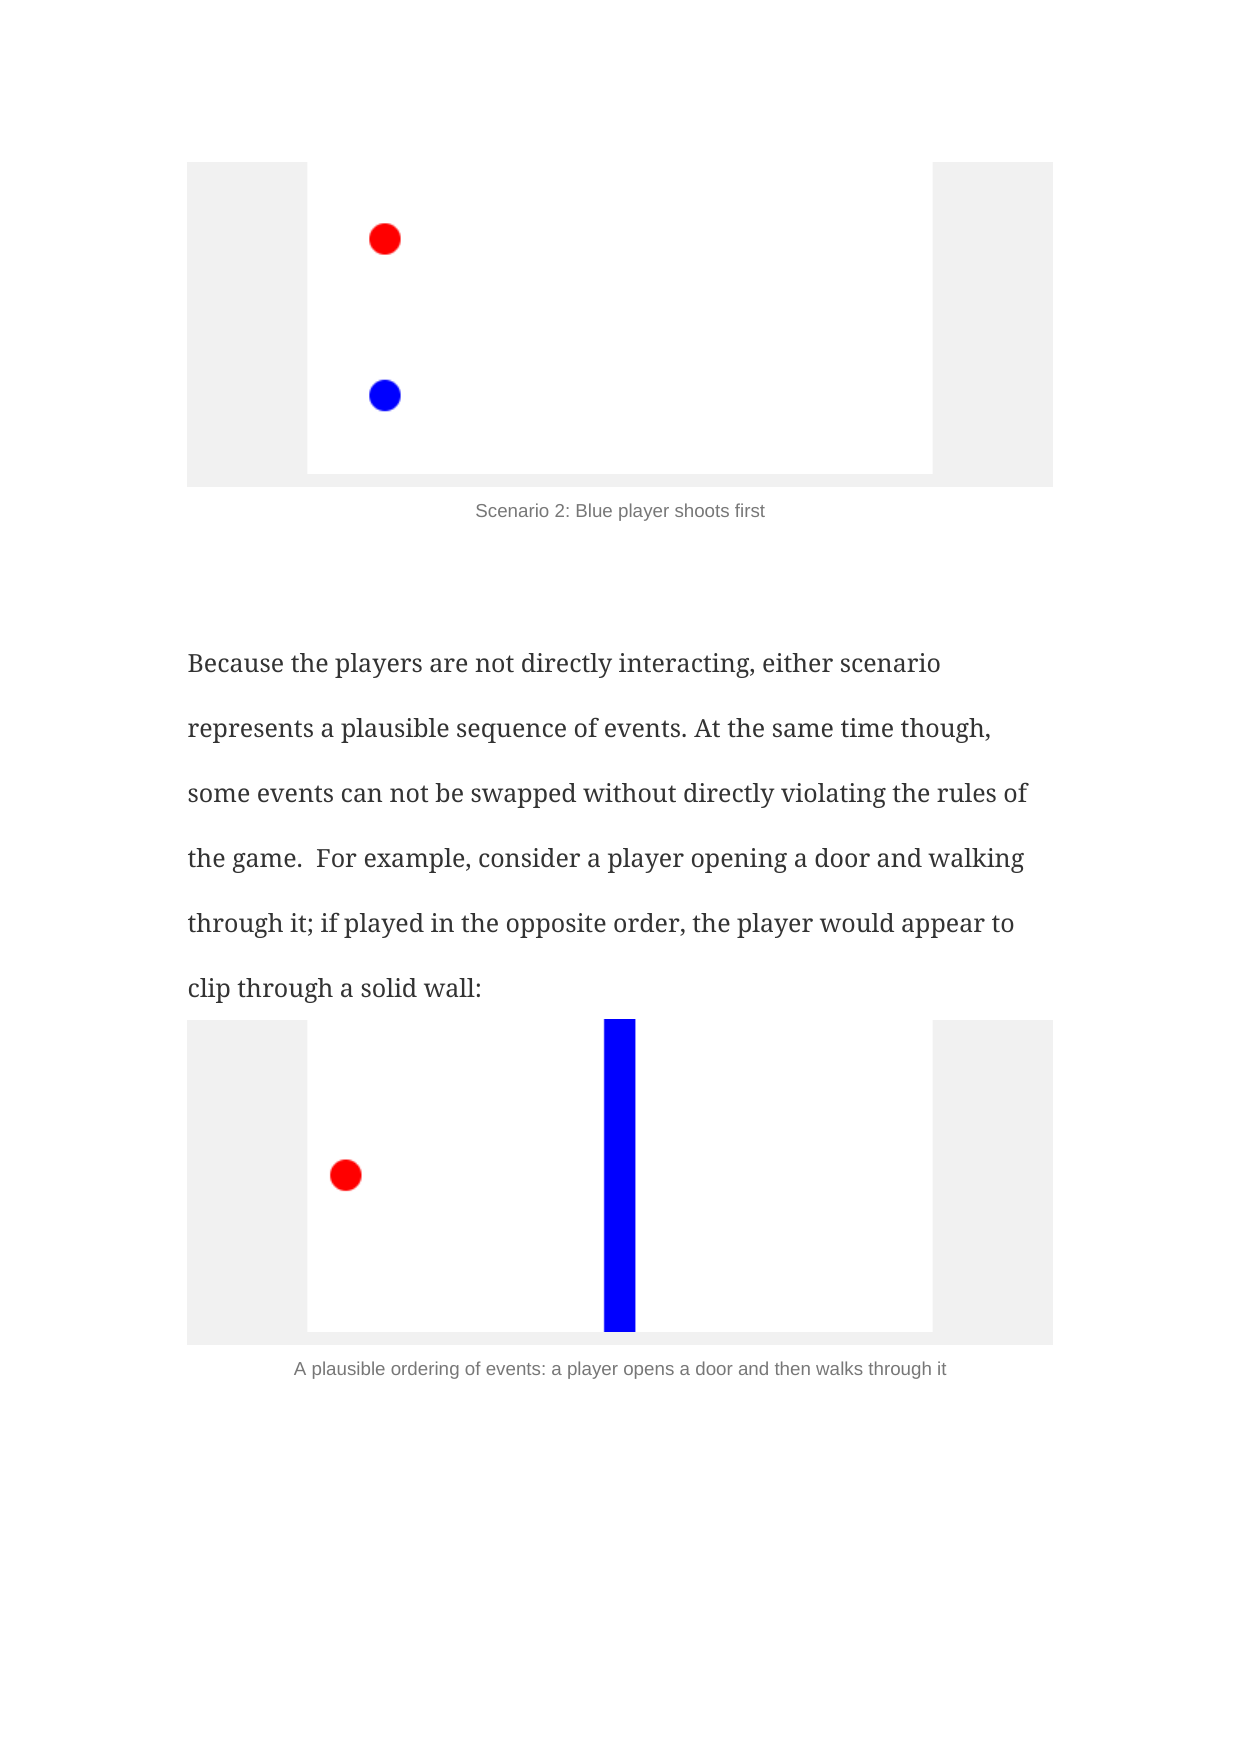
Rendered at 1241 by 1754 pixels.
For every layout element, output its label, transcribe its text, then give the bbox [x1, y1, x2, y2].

picture [307, 162, 933, 474]
text Because the players are not directly interacting, either scenario represents a plausible sequence of events. At the same time though, some events can not be swapped without directly violating the rules of the game. For example, consider a player opening a door and walking through it; if played in the opposite order, the player would appear to clip through a solid wall: [187, 565, 1053, 1020]
picture [307, 1019, 933, 1332]
text Scenario 2: Blue player shoots first [195, 495, 1045, 527]
text A plausible ordering of events: a player opens a door and then walks through it [195, 1353, 1045, 1385]
